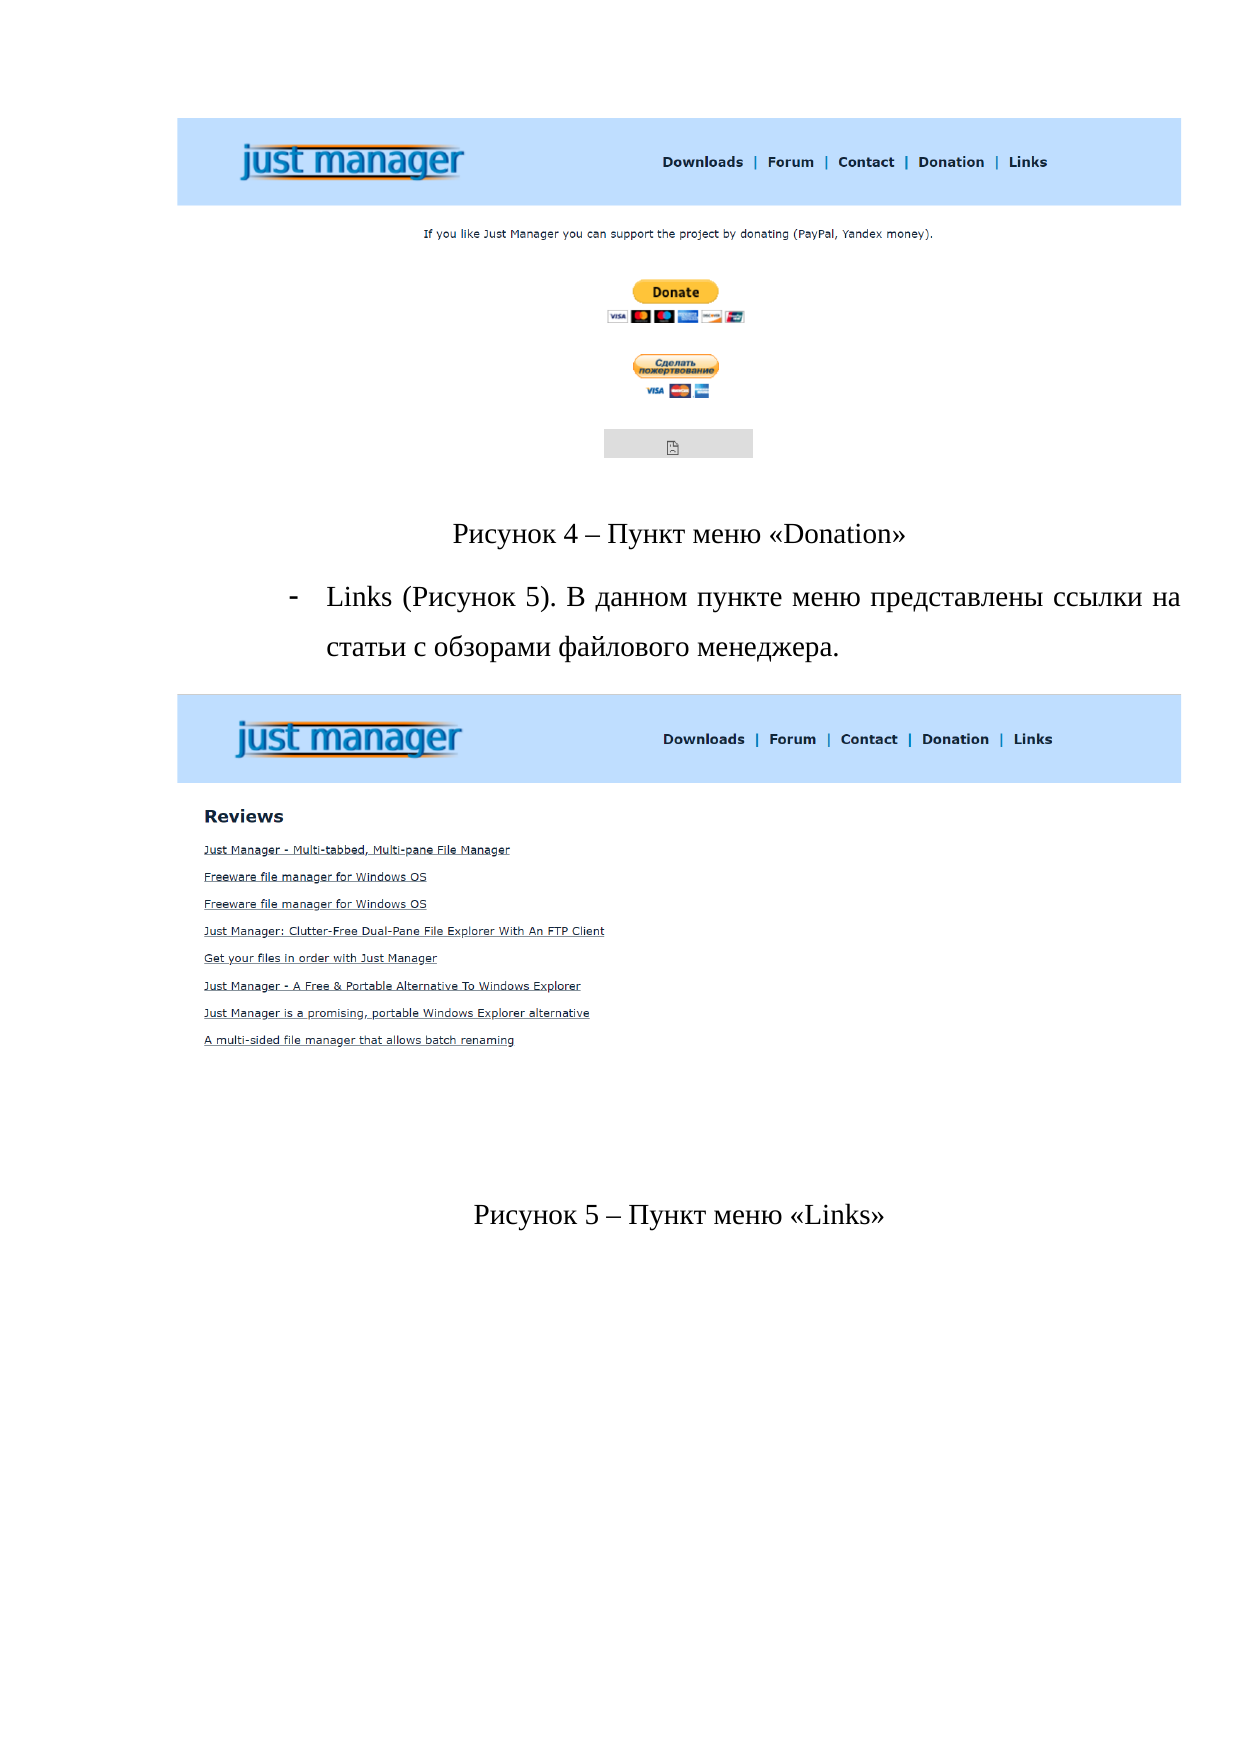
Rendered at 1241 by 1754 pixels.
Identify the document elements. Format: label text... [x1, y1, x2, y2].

picture [177, 118, 1182, 487]
text Рисунок 5 – Пункт меню «Links» [177, 1197, 1181, 1231]
picture [177, 691, 1182, 1168]
list Links (Рисунок 5). В данном пункте меню представлены ссылки на статьи с обзорами файлового менеджера. [288, 579, 1181, 663]
text Рисунок 4 – Пункт меню «Donation» [177, 516, 1181, 549]
